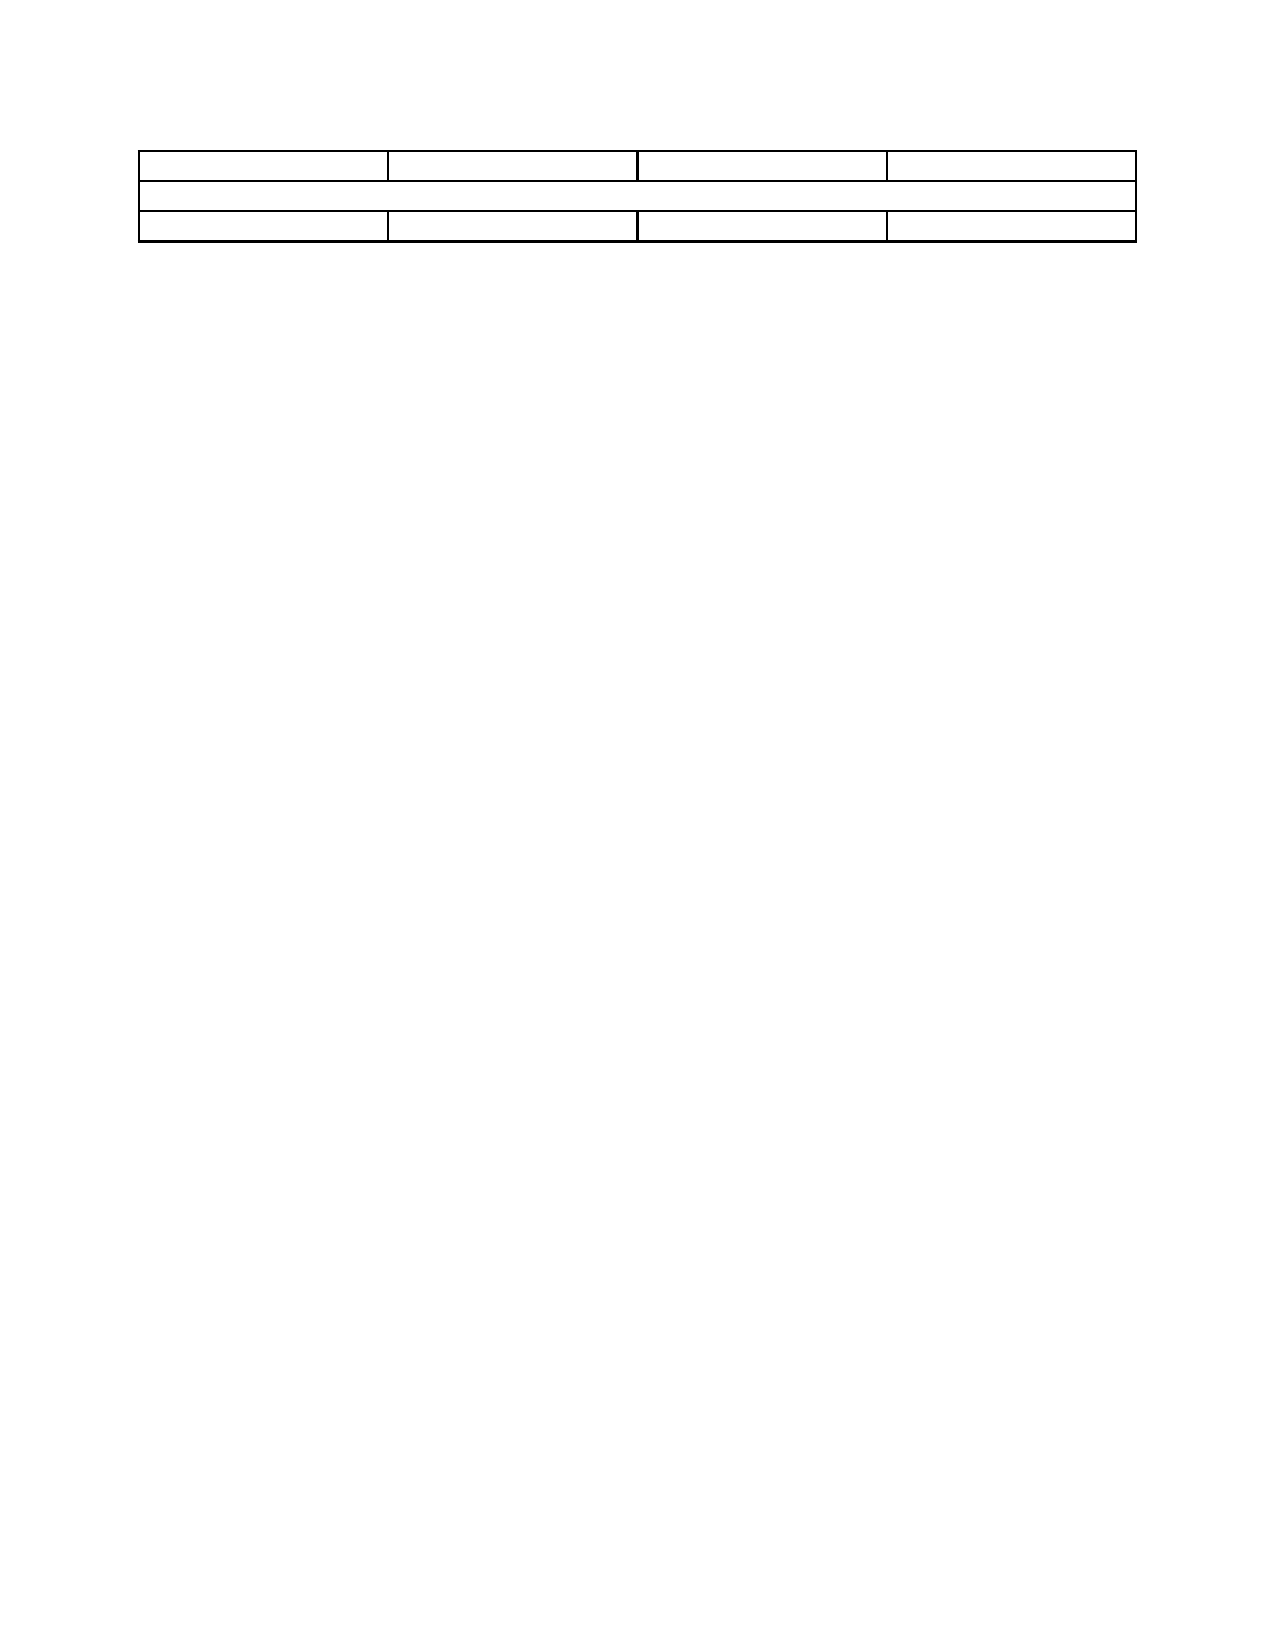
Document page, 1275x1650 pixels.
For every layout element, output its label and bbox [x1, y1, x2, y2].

table_cell [888, 152, 1135, 180]
table_cell [888, 212, 1135, 240]
table_cell [389, 152, 636, 180]
table_cell [639, 212, 886, 240]
table_cell [140, 152, 387, 180]
table_cell [639, 152, 886, 180]
table_cell [140, 212, 387, 240]
table_cell [388, 182, 637, 210]
table_cell [389, 212, 636, 240]
table_cell [638, 182, 887, 210]
table_cell [140, 182, 388, 210]
table_cell [887, 182, 1135, 210]
